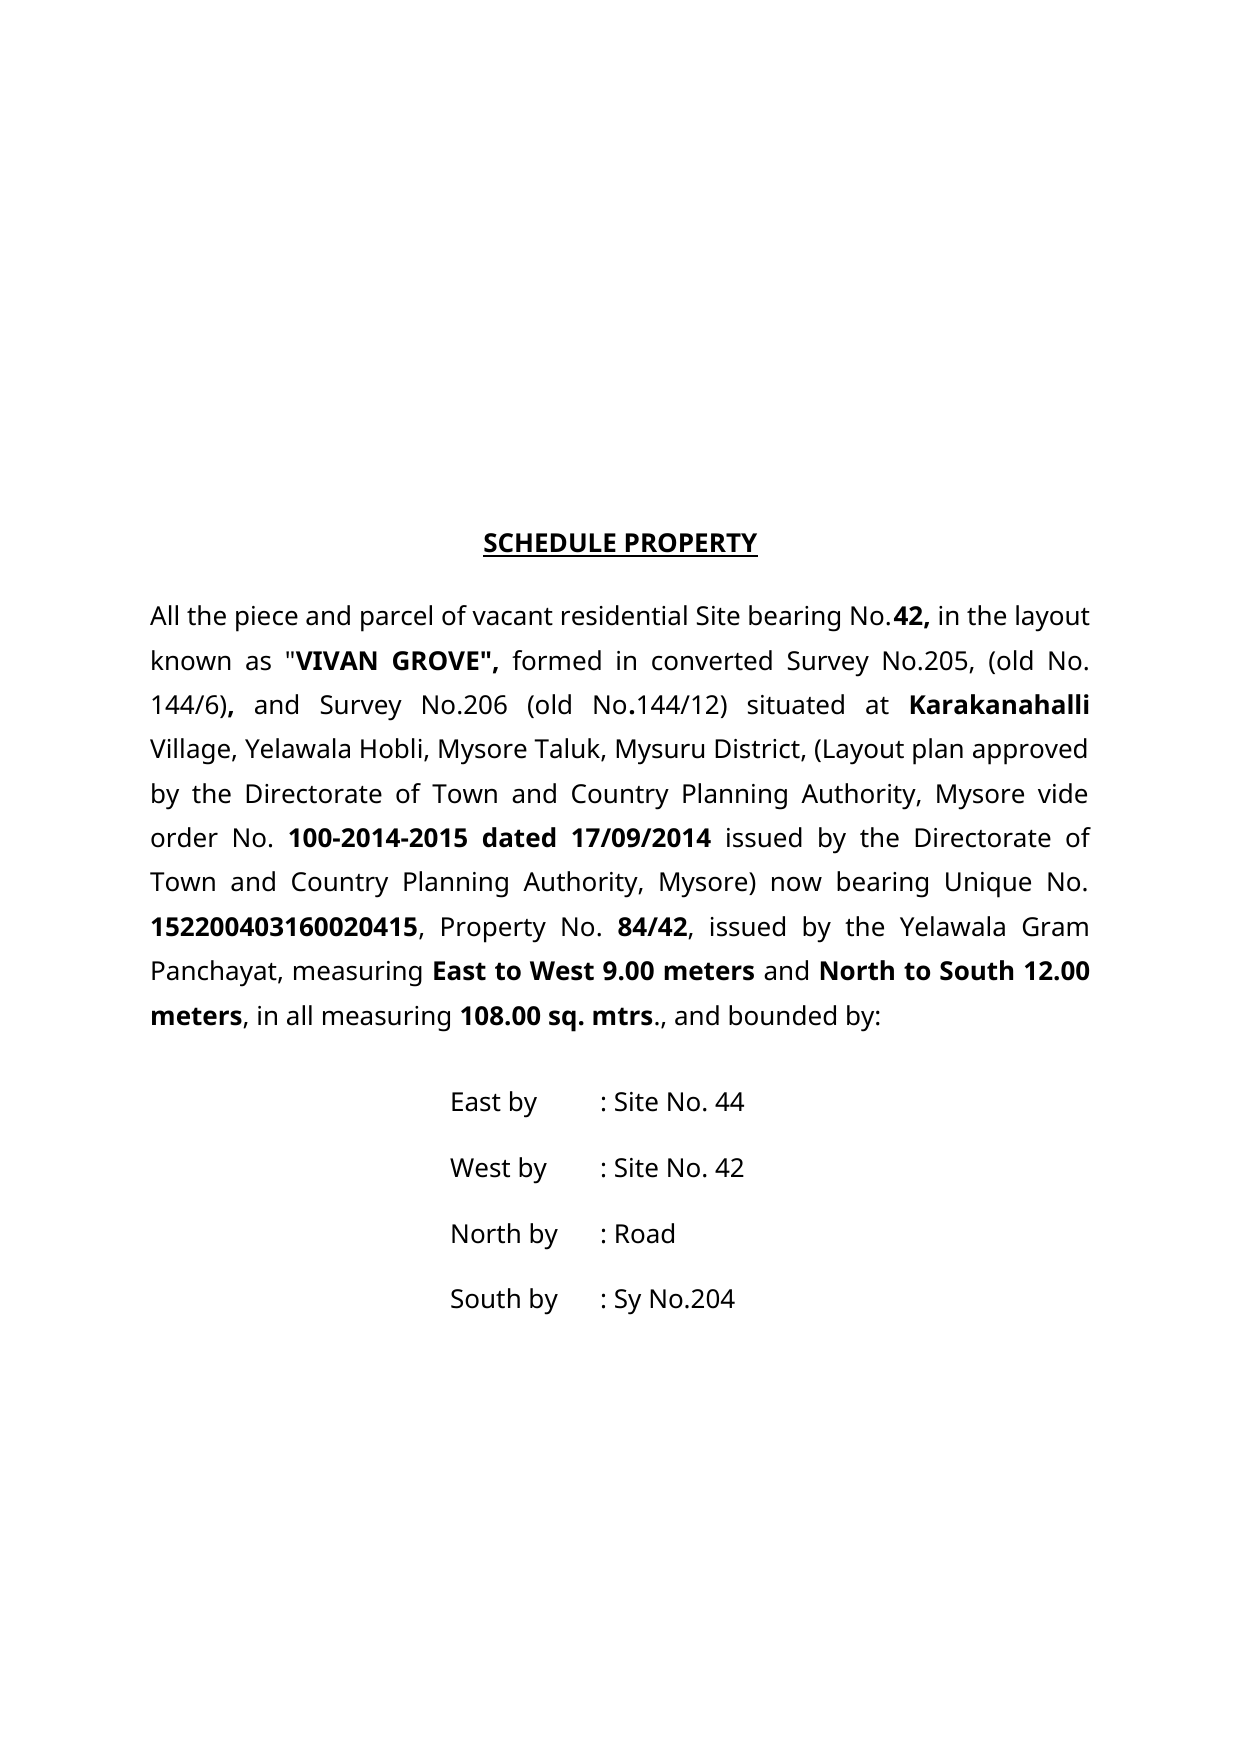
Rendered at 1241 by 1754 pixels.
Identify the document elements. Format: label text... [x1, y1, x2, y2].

text South by : Sy No.204 [450, 1281, 1090, 1316]
text West by : Site No. 42 [450, 1149, 1090, 1185]
text East by : Site No. 44 [450, 1084, 1090, 1119]
text All the piece and parcel of vacant residential Site bearing No.42, in the layout known as "VIVAN GROVE", formed in converted Survey No.205, (old No. 144/6), and Survey No.206 (old No.144/12) situated at Karakanahalli Village, Yelawala Hobli, Mysore Taluk, Mysuru District, (Layout plan approved by the Directorate of Town and Country Planning Authority, Mysore vide order No. 100-2014-2015 dated 17/09/2014 issued by the Directorate of Town and Country Planning Authority, Mysore) now bearing Unique No. 152200403160020415, Property No. 84/42, issued by the Yelawala Gram Panchayat, measuring East to West 9.00 meters and North to South 12.00 meters, in all measuring 108.00 sq. mtrs., and bounded by: [150, 598, 1090, 1033]
text North by : Road [450, 1215, 1090, 1251]
subtitle SCHEDULE PROPERTY [150, 525, 1090, 561]
